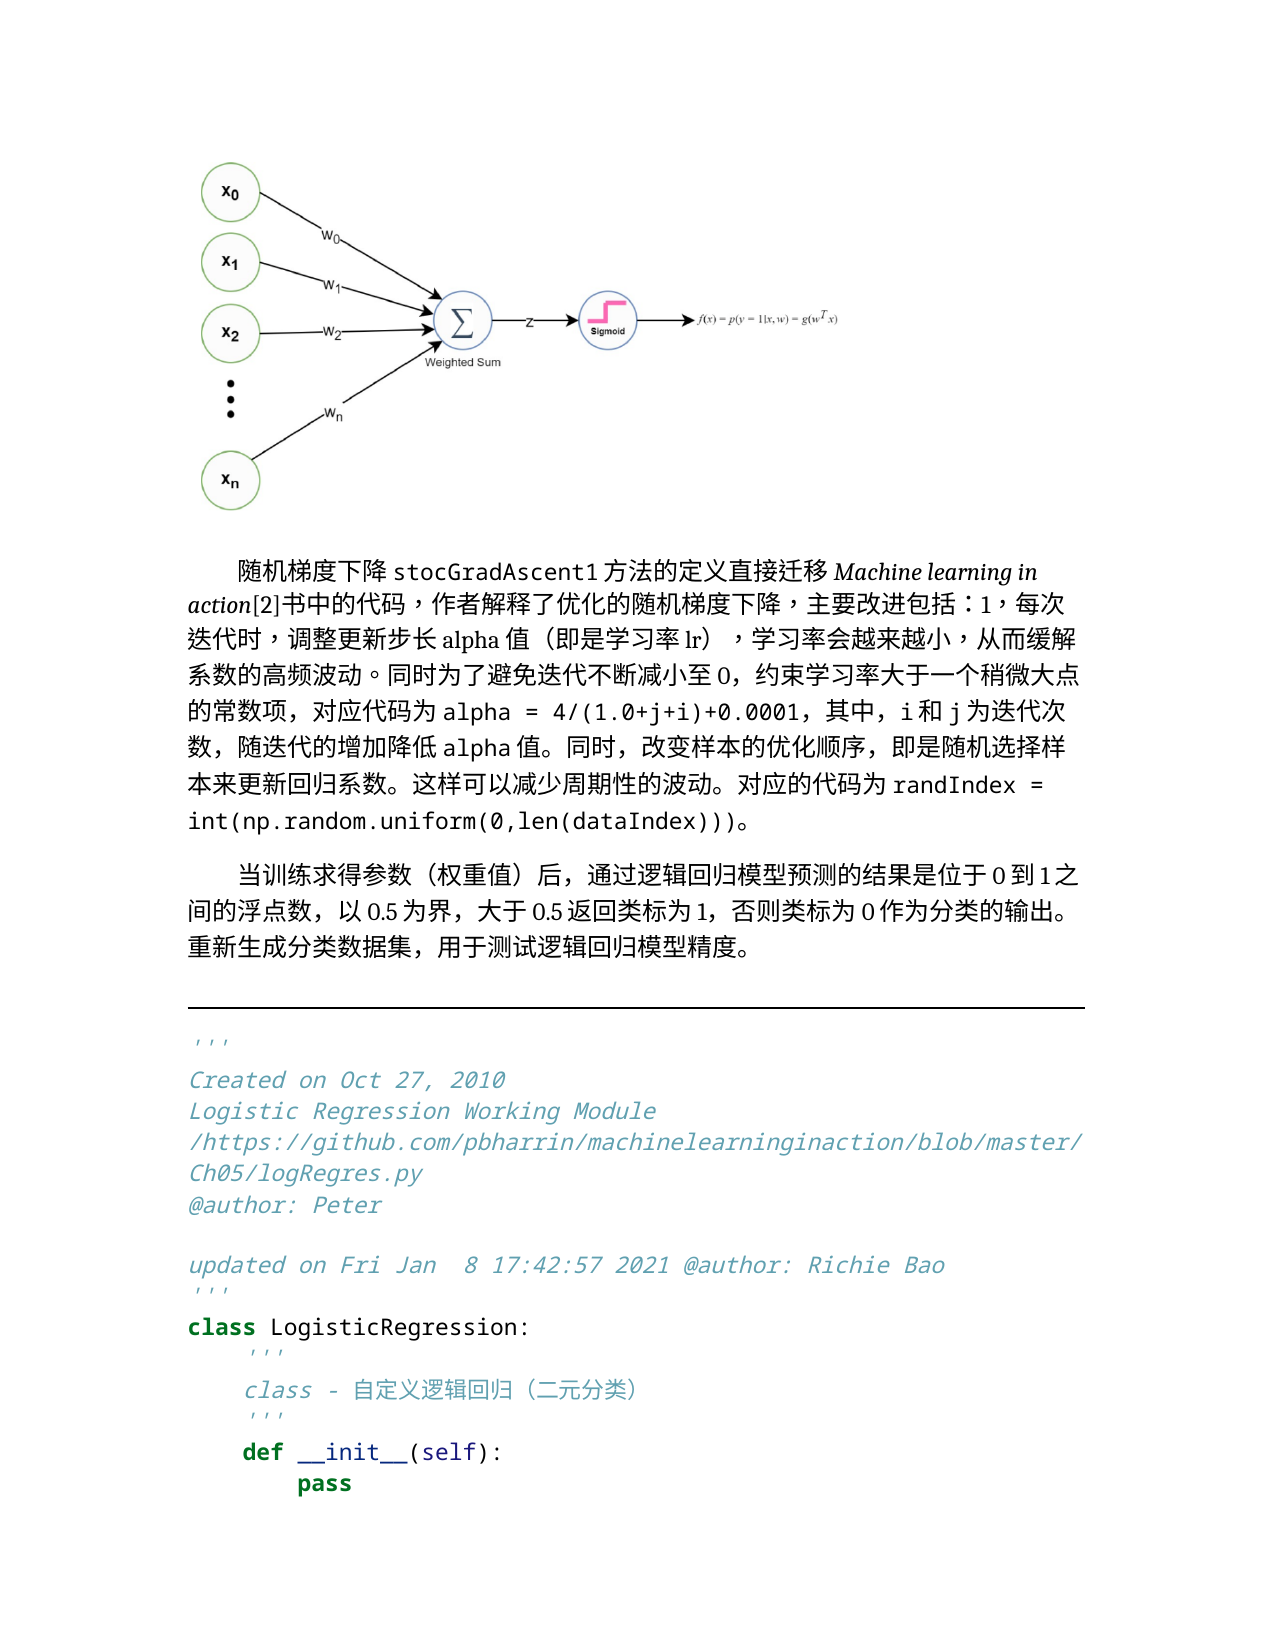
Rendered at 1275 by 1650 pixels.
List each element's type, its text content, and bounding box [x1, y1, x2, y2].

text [187, 1032, 1087, 1499]
picture [187, 150, 892, 535]
text 随机梯度下降stocGradAscent1方法的定义直接迁移Machine learning in action[2]书中的代码，作者解释了优化的随机梯度下降，主要改进包括：1，每次迭代时，调整更新步长alpha值（即是学习率lr），学习率会越来越小，从而缓解系数的高频波动。同时为了避免迭代不断减小至0，约束学习率大于一个稍微大点的常数项，对应代码为alpha = 4/(1.0+j+i)+0.0001，其中，i和j为迭代次数，随迭代的增加降低alpha值。同时，改变样本的优化顺序，即是随机选择样本来更新回归系数。这样可以减少周期性的波动。对应的代码为randIndex = int(np.random.uniform(0,len(dataIndex)))。 [187, 553, 1087, 837]
text 当训练求得参数（权重值）后，通过逻辑回归模型预测的结果是位于0到1之间的浮点数，以0.5为界，大于0.5返回类标为1，否则类标为0作为分类的输出。重新生成分类数据集，用于测试逻辑回归模型精度。 [187, 855, 1087, 964]
